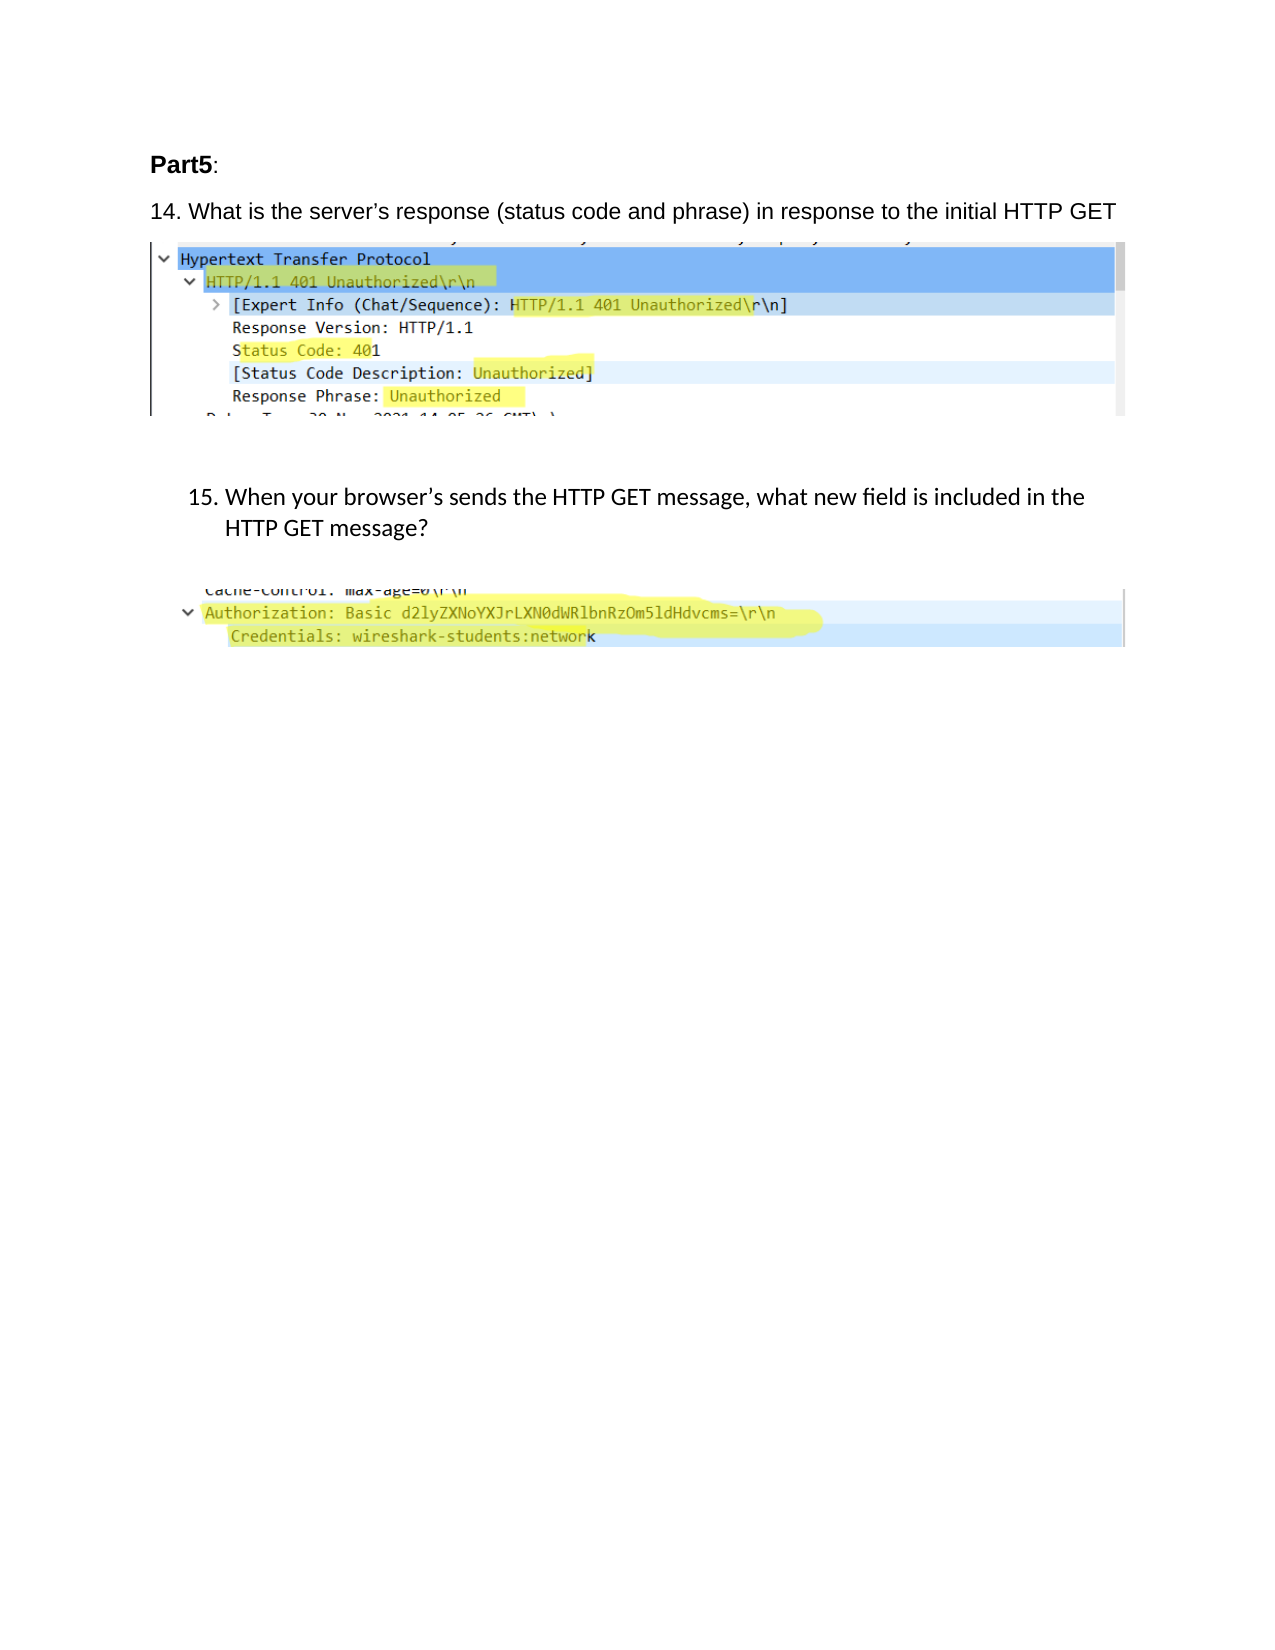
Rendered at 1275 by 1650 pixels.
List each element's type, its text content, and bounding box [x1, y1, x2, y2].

text 14. What is the server’s response (status code and phrase) in response to the initial HTTP GET [150, 198, 1125, 224]
text Part5: [150, 150, 1125, 179]
picture [150, 589, 1125, 647]
list When your browser’s sends the HTTP GET message, what new field is included in the HTTP GET message? [187, 481, 1125, 542]
picture [150, 242, 1125, 416]
